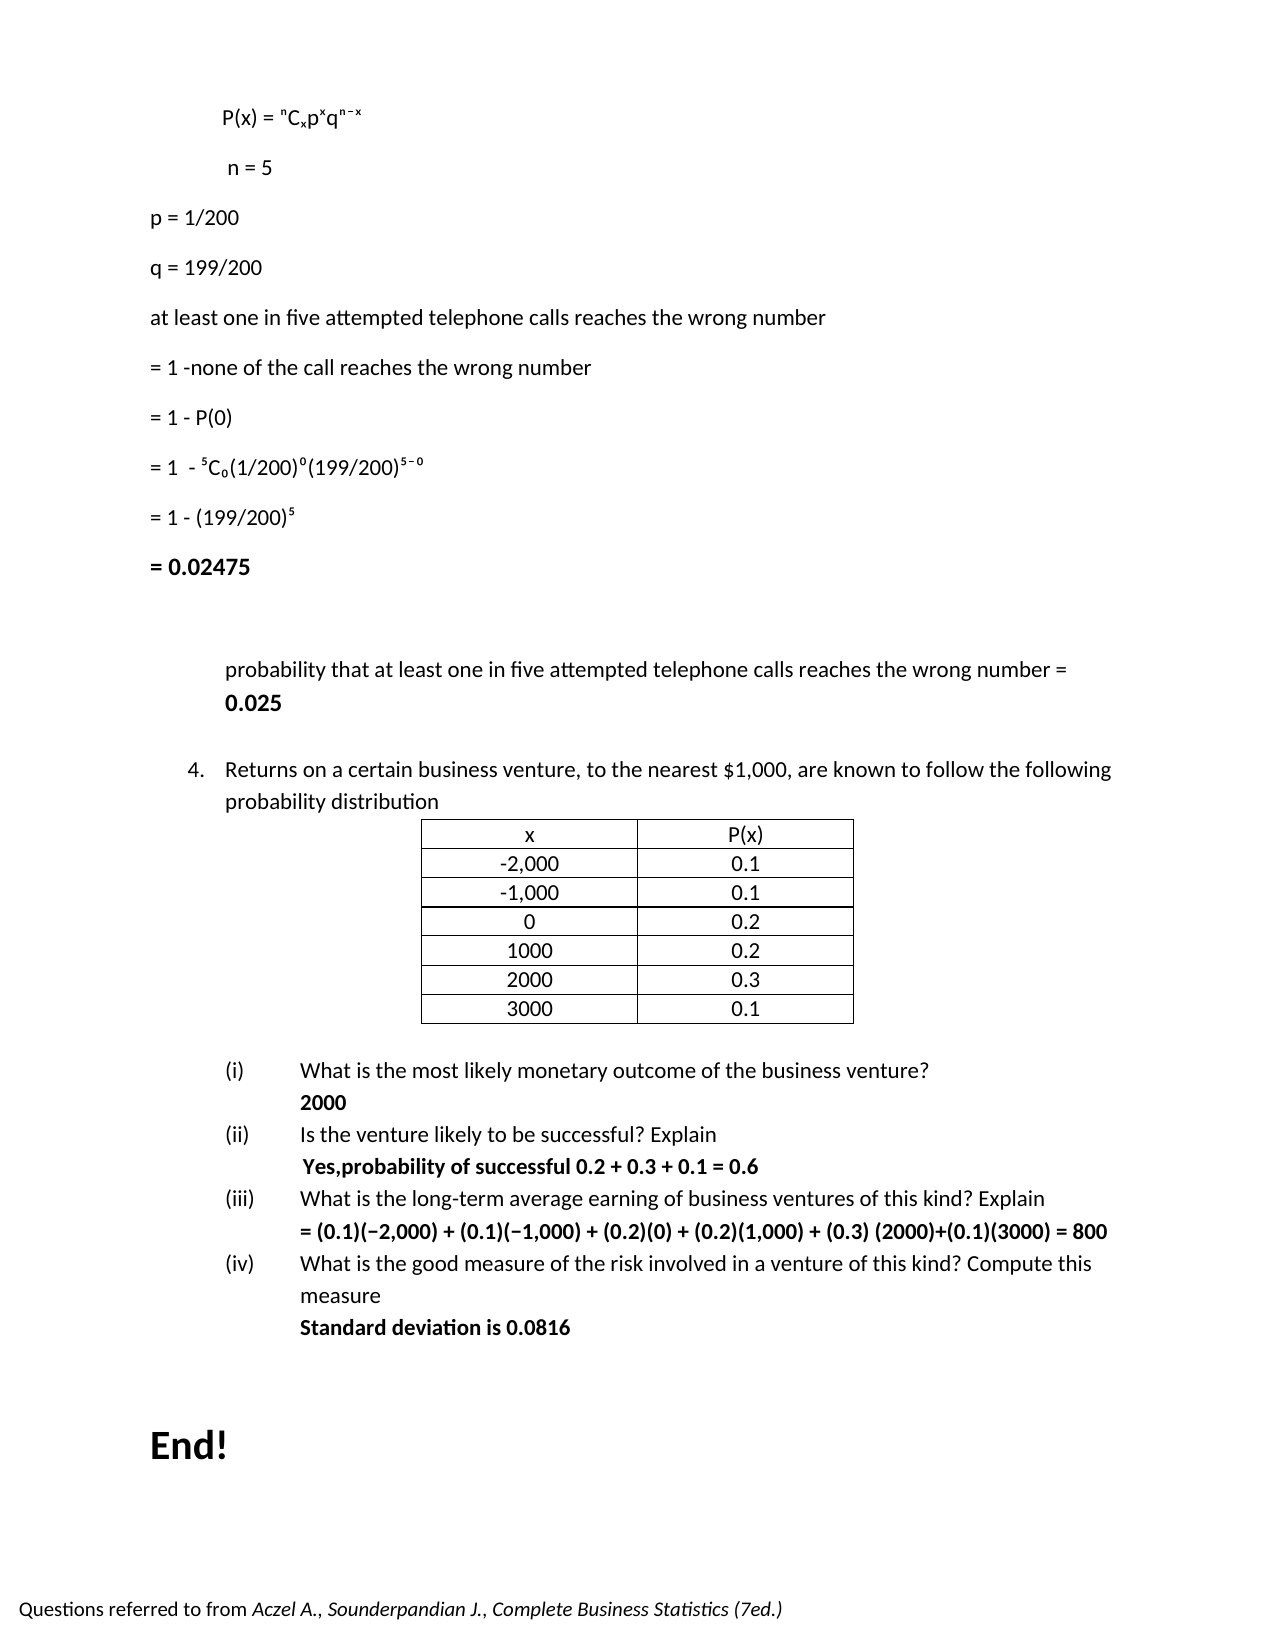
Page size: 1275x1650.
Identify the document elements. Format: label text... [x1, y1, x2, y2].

table_header x [422, 820, 637, 848]
list Is the venture likely to be successful? Explain [225, 1120, 1125, 1148]
list What is the most likely monetary outcome of the business venture? [225, 1056, 1125, 1084]
table_cell 0.1 [638, 995, 853, 1023]
table_cell 1000 [422, 936, 637, 964]
table_cell -1,000 [422, 878, 637, 906]
text p = 1/200 [150, 194, 1125, 231]
table_cell 0.1 [638, 878, 853, 906]
text q = 199/200 [150, 244, 1125, 281]
list probability that at least one in five attempted telephone calls reaches the wrong number = 0.025 [225, 655, 1125, 718]
table_cell 0 [422, 908, 637, 935]
text Standard deviation is 0.0816 [150, 1313, 1125, 1341]
table_cell 0.2 [638, 908, 853, 935]
list What is the good measure of the risk involved in a venture of this kind? Compute this measure [225, 1249, 1125, 1309]
table_cell 2000 [422, 966, 637, 993]
table_cell 0.3 [638, 966, 853, 993]
list What is the long-term average earning of business ventures of this kind? Explain [225, 1184, 1125, 1213]
text = 1 -none of the call reaches the wrong number [150, 344, 1125, 381]
text = 1 - P(0) [150, 394, 1125, 431]
table_cell 0.2 [638, 936, 853, 964]
table_header P(x) [638, 820, 853, 848]
list Returns on a certain business venture, to the nearest $1,000, are known to follow the following probability distribution [187, 755, 1125, 815]
list 2000 [225, 1088, 1125, 1116]
table_cell 3000 [422, 995, 637, 1023]
text P(x) = ⁿCₓpˣqⁿ⁻ˣ [150, 94, 1125, 131]
text = 1 - ⁵C₀(1/200)⁰(199/200)⁵⁻⁰ [150, 444, 1125, 481]
text at least one in five attempted telephone calls reaches the wrong number [150, 294, 1125, 331]
text n = 5 [150, 144, 1125, 181]
table_cell 0.1 [638, 849, 853, 877]
text = 0.02475 [150, 544, 1125, 581]
list Yes,probability of successful 0.2 + 0.3 + 0.1 = 0.6 [225, 1152, 1125, 1180]
text End! [150, 1419, 1125, 1470]
table_cell -2,000 [422, 849, 637, 877]
text = 1 - (199/200)⁵ [150, 494, 1125, 531]
list = (0.1)(−2,000) + (0.1)(−1,000) + (0.2)(0) + (0.2)(1,000) + (0.3) (2000)+(0.1)(3000) = 800 [225, 1217, 1125, 1245]
